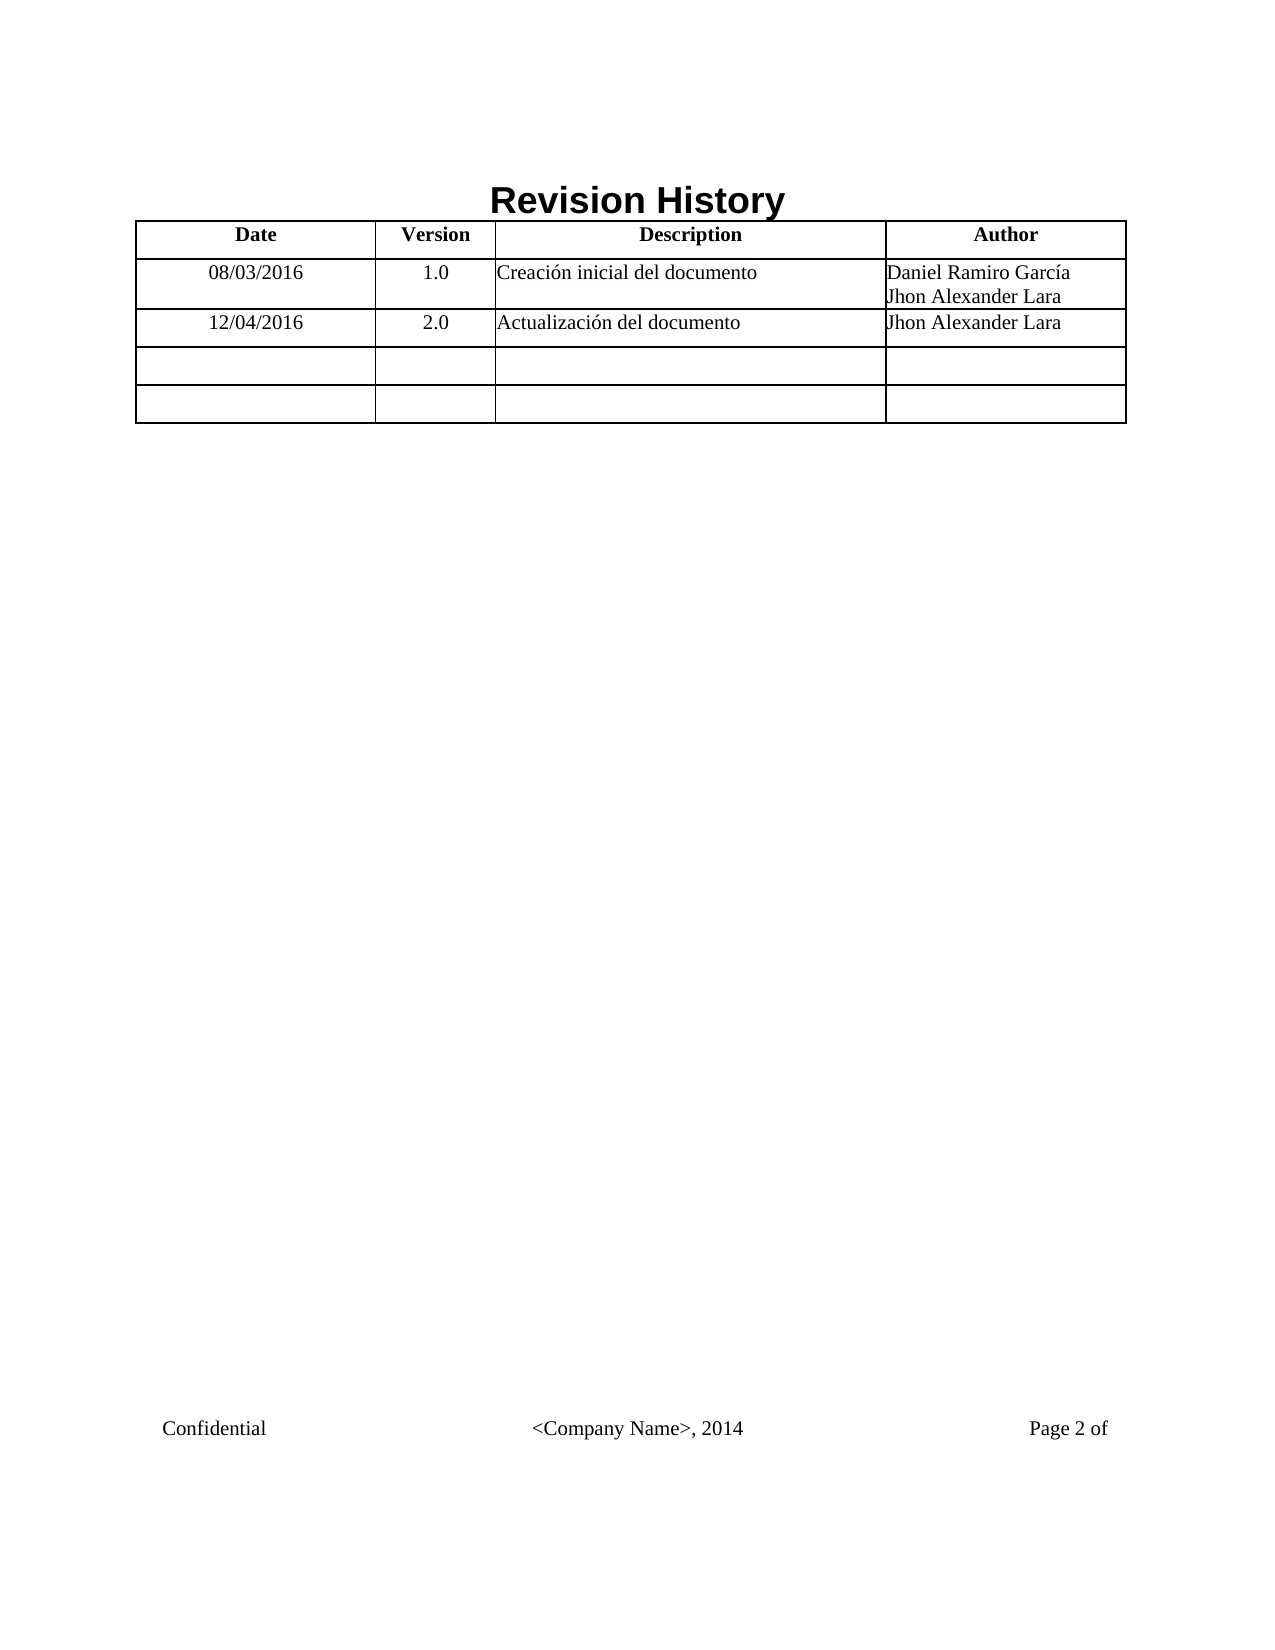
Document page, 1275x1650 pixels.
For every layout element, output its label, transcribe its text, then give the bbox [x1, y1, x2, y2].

table_cell [376, 348, 495, 384]
table_cell Jhon Alexander Lara [887, 310, 1125, 346]
table_cell 2.0 [376, 310, 495, 346]
table_cell [496, 348, 885, 384]
table_cell [887, 348, 1125, 384]
table_cell [887, 386, 1125, 422]
table_cell [137, 386, 375, 422]
table_cell 12/04/2016 [137, 310, 375, 346]
table_header Version [376, 222, 495, 258]
table_cell [496, 386, 885, 422]
text Confidential <Company Name>, 2014 Page 2 of [162, 1416, 1139, 1440]
table_header Description [496, 222, 885, 258]
table_cell Actualización del documento [496, 310, 885, 346]
table_header Author [887, 222, 1125, 258]
text Revision History [485, 178, 790, 220]
table_cell [137, 348, 375, 384]
table_cell Daniel Ramiro García Jhon Alexander Lara [887, 260, 1125, 308]
table_cell Creación inicial del documento [496, 260, 885, 308]
table_cell 08/03/2016 [137, 260, 375, 308]
table_cell 1.0 [376, 260, 495, 308]
table_header Date [137, 222, 375, 258]
table_cell [376, 386, 495, 422]
